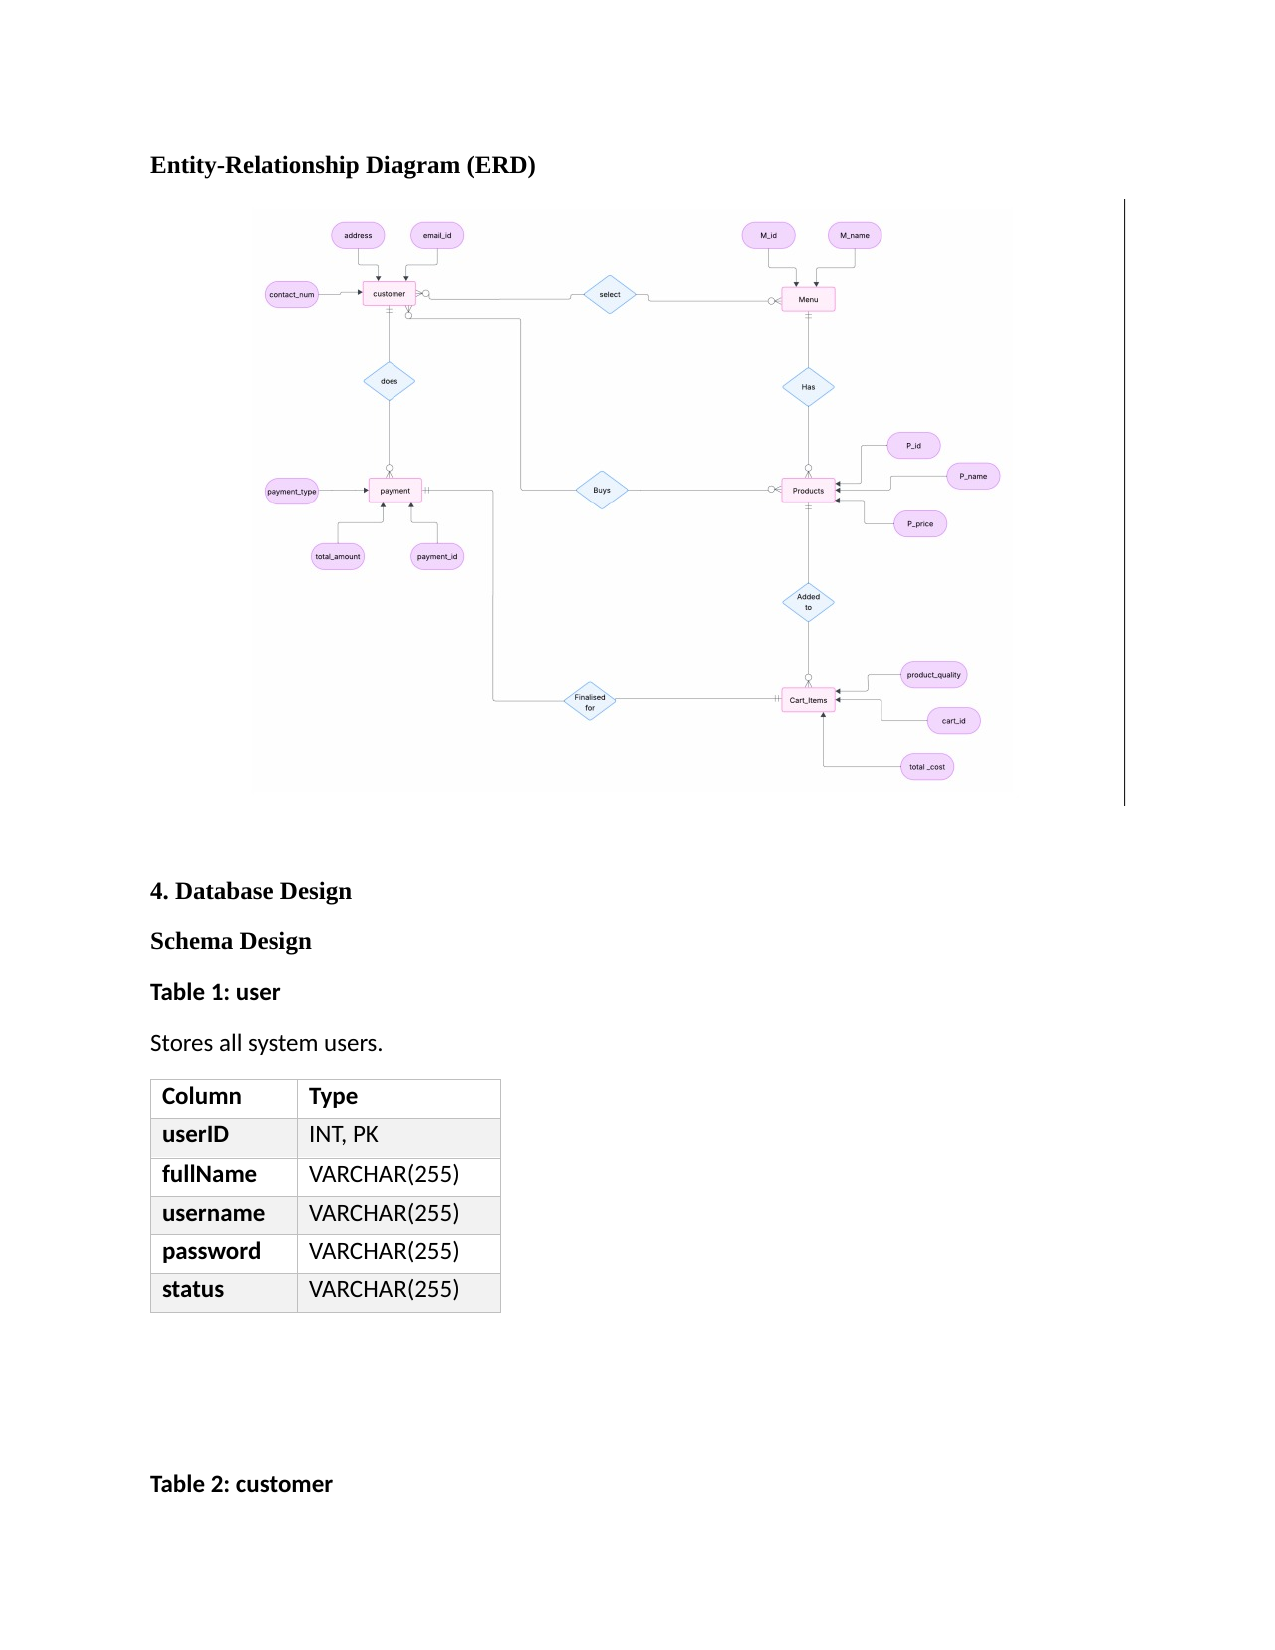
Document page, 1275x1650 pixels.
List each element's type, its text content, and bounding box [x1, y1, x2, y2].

text Entity-Relationship Diagram (ERD) [150, 150, 1125, 179]
table_cell username [151, 1197, 297, 1234]
text Schema Design [150, 926, 1125, 955]
table_cell password [151, 1235, 297, 1272]
table_header Type [298, 1080, 500, 1117]
text Stores all system users. [150, 1027, 1125, 1058]
table_cell INT, PK [298, 1119, 500, 1157]
text Table 2: customer [150, 1468, 1125, 1499]
text 4. Database Design [150, 876, 1125, 905]
table_cell fullName [151, 1159, 297, 1196]
table_cell VARCHAR(255) [298, 1235, 500, 1272]
table_cell status [151, 1274, 297, 1312]
text Table 1: user [150, 976, 1125, 1006]
table_cell VARCHAR(255) [298, 1197, 500, 1234]
picture [150, 199, 1125, 806]
table_cell VARCHAR(255) [298, 1159, 500, 1196]
table_header Column [151, 1080, 297, 1117]
table_cell VARCHAR(255) [298, 1274, 500, 1312]
table_cell userID [151, 1119, 297, 1157]
